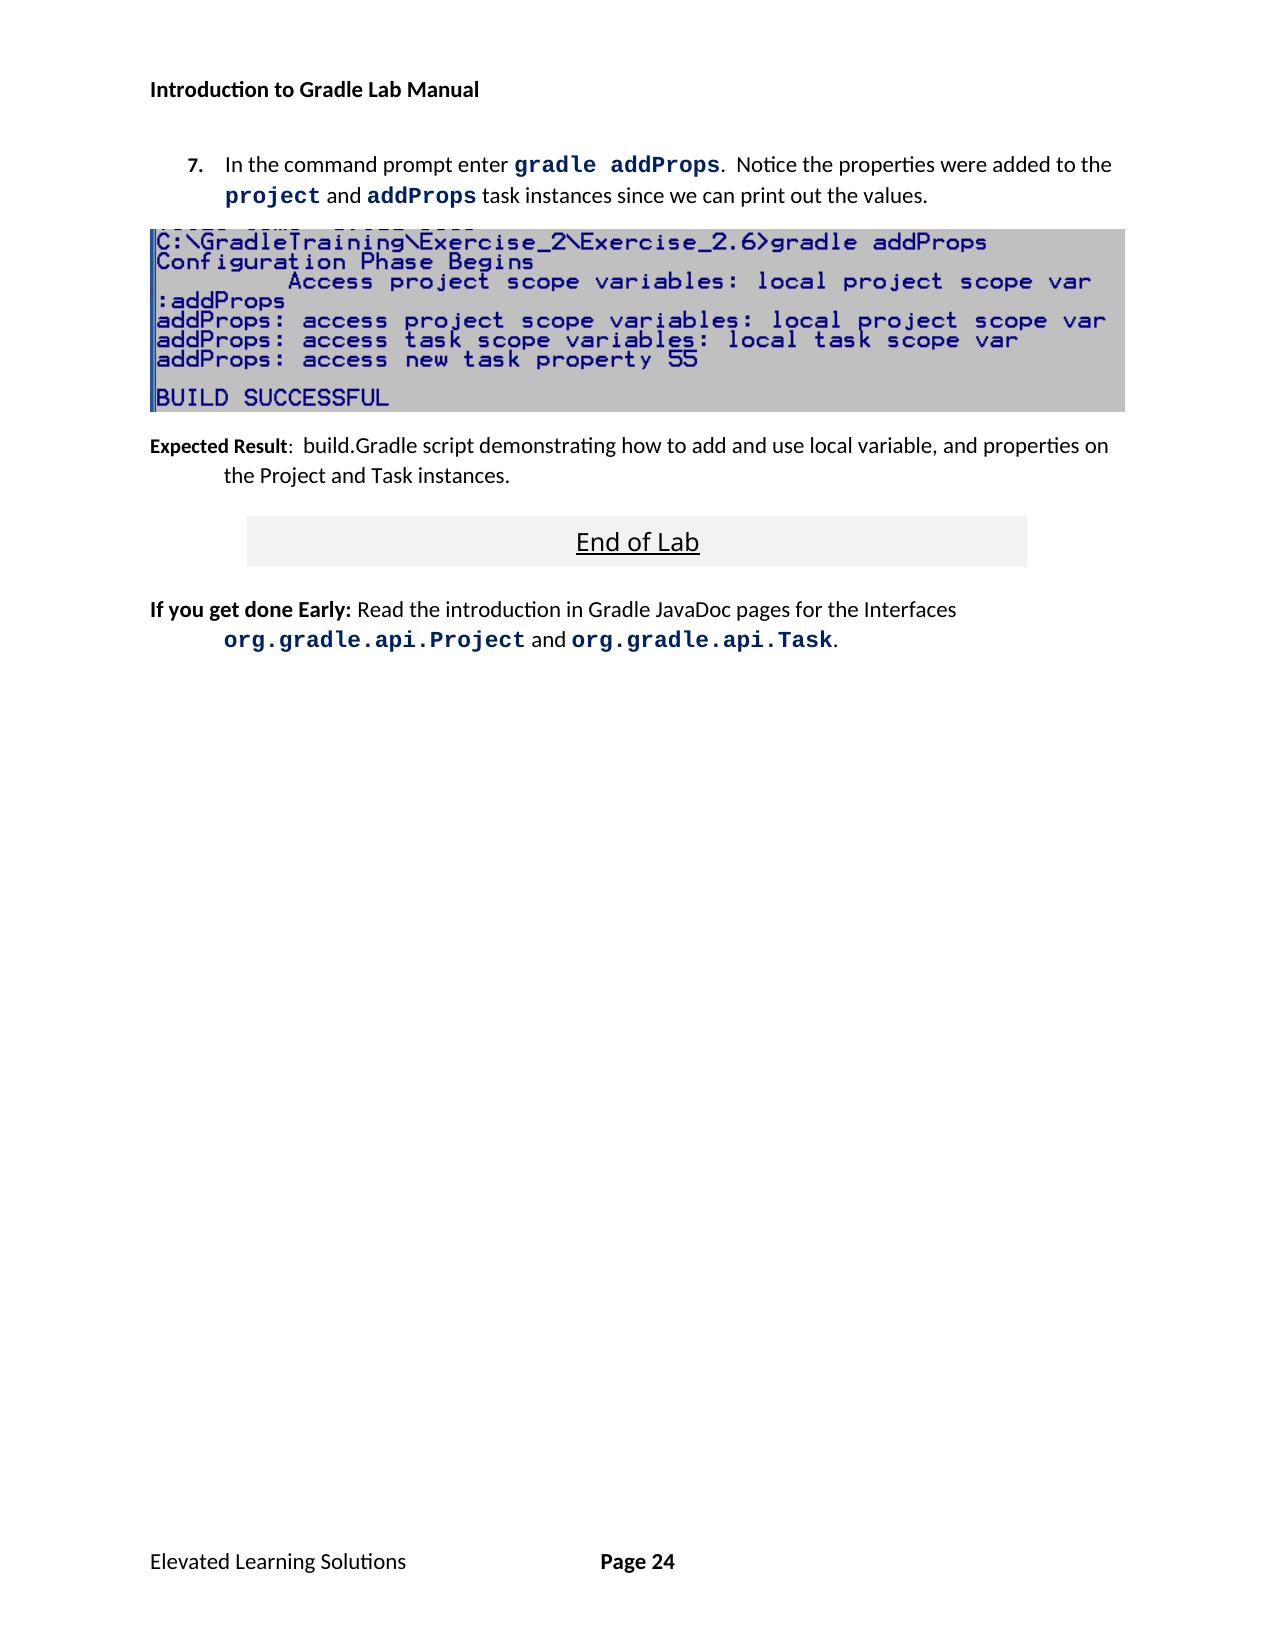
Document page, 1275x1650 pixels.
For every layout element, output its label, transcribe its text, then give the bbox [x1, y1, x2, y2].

text If you get done Early: Read the introduction in Gradle JavaDoc pages for the Interfaces org.gradle.api.Project and org.gradle.api.Task. [150, 595, 1125, 654]
picture [150, 229, 1125, 412]
text End of Lab [247, 517, 1027, 567]
list In the command prompt enter gradle addProps. Notice the properties were added to the project and addProps task instances since we can print out the values. [187, 150, 1125, 211]
text Expected Result: build.Gradle script demonstrating how to add and use local variable, and properties on the Project and Task instances. [150, 431, 1125, 489]
